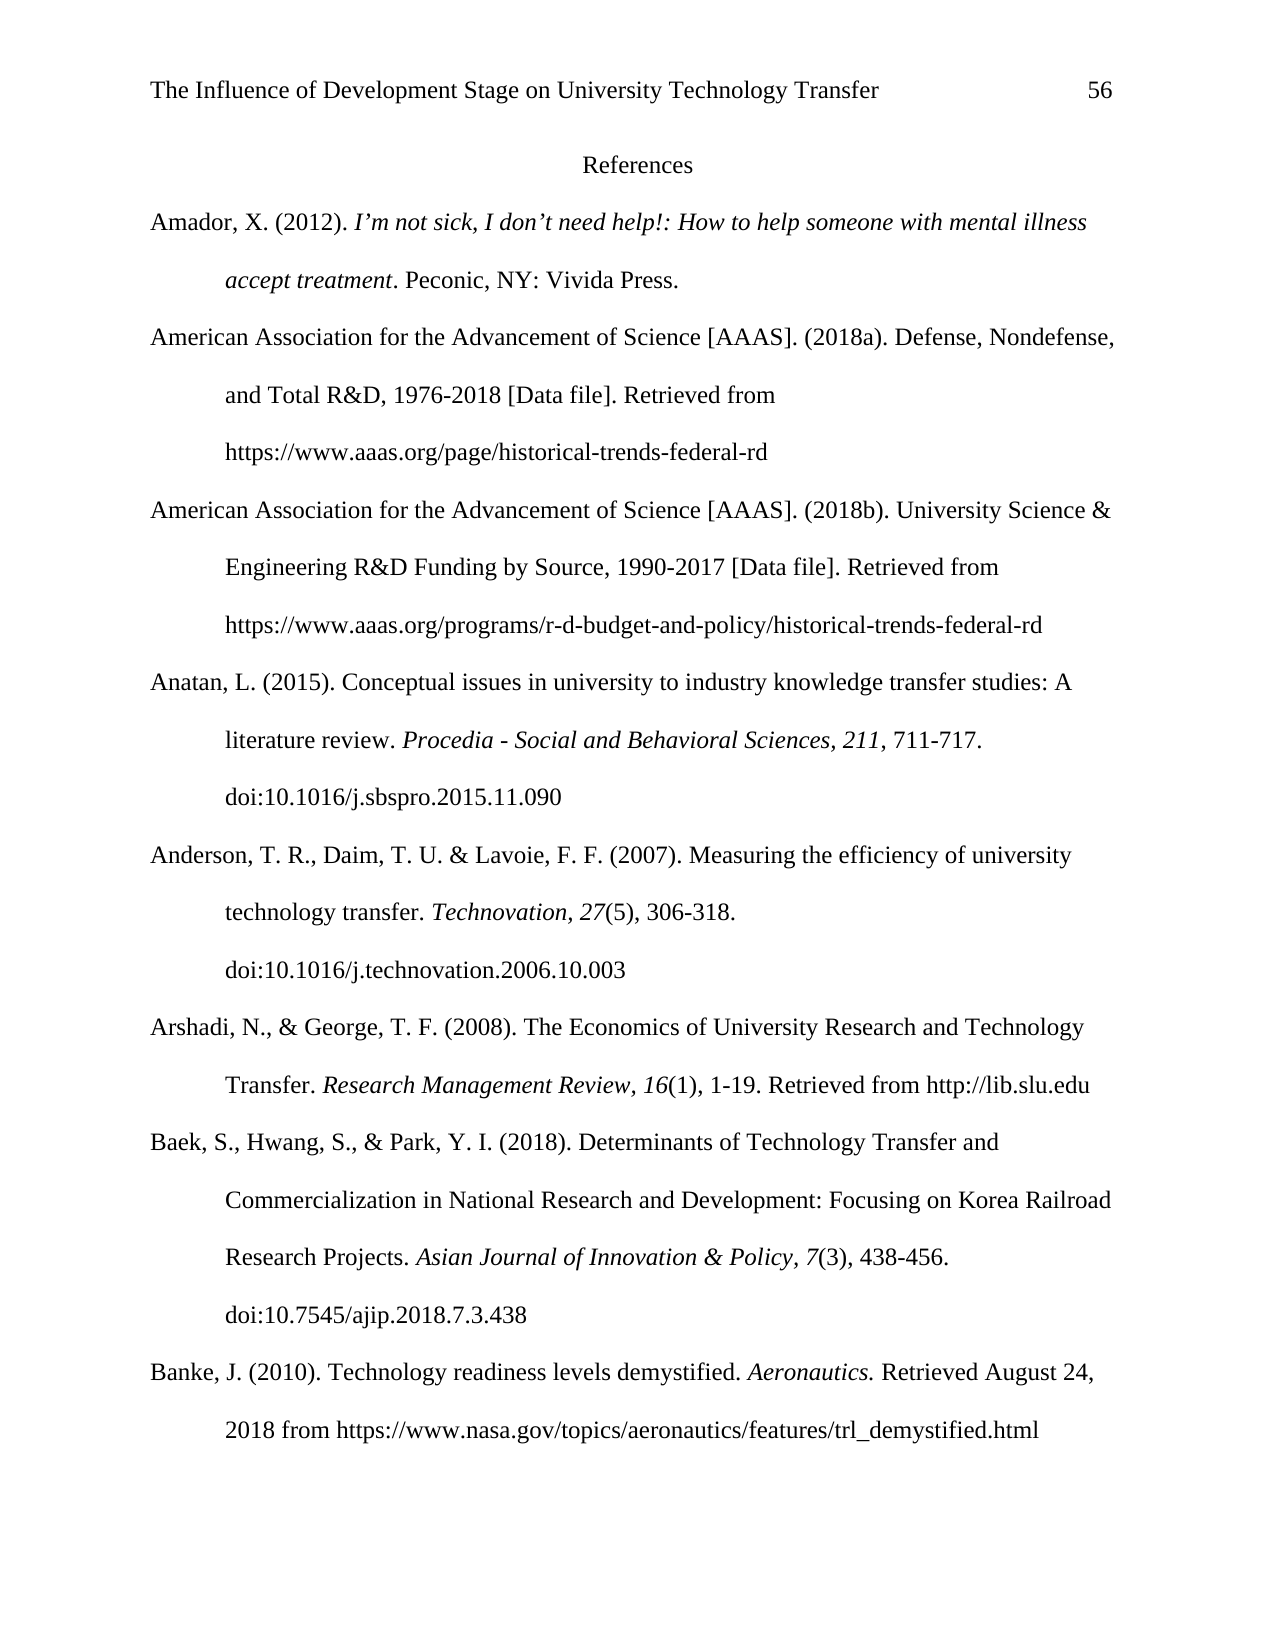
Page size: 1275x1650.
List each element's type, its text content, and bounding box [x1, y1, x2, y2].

text American Association for the Advancement of Science [AAAS]. (2018a). Defense, Nondefense, and Total R&D, 1976-2018 [Data file]. Retrieved from https://www.aaas.org/page/historical-trends-federal-rd [150, 322, 1125, 466]
text Baek, S., Hwang, S., & Park, Y. I. (2018). Determinants of Technology Transfer and Commercialization in National Research and Development: Focusing on Korea Railroad Research Projects. Asian Journal of Innovation & Policy, 7(3), 438-456. doi:10.7545/ajip.2018.7.3.438 [150, 1127, 1125, 1329]
text References [150, 150, 1125, 179]
text Anatan, L. (2015). Conceptual issues in university to industry knowledge transfer studies: A literature review. Procedia - Social and Behavioral Sciences, 211, 711-717. doi:10.1016/j.sbspro.2015.11.090 [150, 667, 1125, 811]
text Arshadi, N., & George, T. F. (2008). The Economics of University Research and Technology Transfer. Research Management Review, 16(1), 1-19. Retrieved from http://lib.slu.edu [150, 1012, 1125, 1099]
text Anderson, T. R., Daim, T. U. & Lavoie, F. F. (2007). Measuring the efficiency of university technology transfer. Technovation, 27(5), 306-318. doi:10.1016/j.technovation.2006.10.003 [150, 840, 1125, 984]
text Amador, X. (2012). I’m not sick, I don’t need help!: How to help someone with mental illness accept treatment. Peconic, NY: Vivida Press. [150, 207, 1125, 294]
text Banke, J. (2010). Technology readiness levels demystified. Aeronautics. Retrieved August 24, 2018 from https://www.nasa.gov/topics/aeronautics/features/trl_demystified.html [150, 1357, 1125, 1444]
text American Association for the Advancement of Science [AAAS]. (2018b). University Science & Engineering R&D Funding by Source, 1990-2017 [Data file]. Retrieved from https://www.aaas.org/programs/r-d-budget-and-policy/historical-trends-federal-rd [150, 495, 1125, 639]
